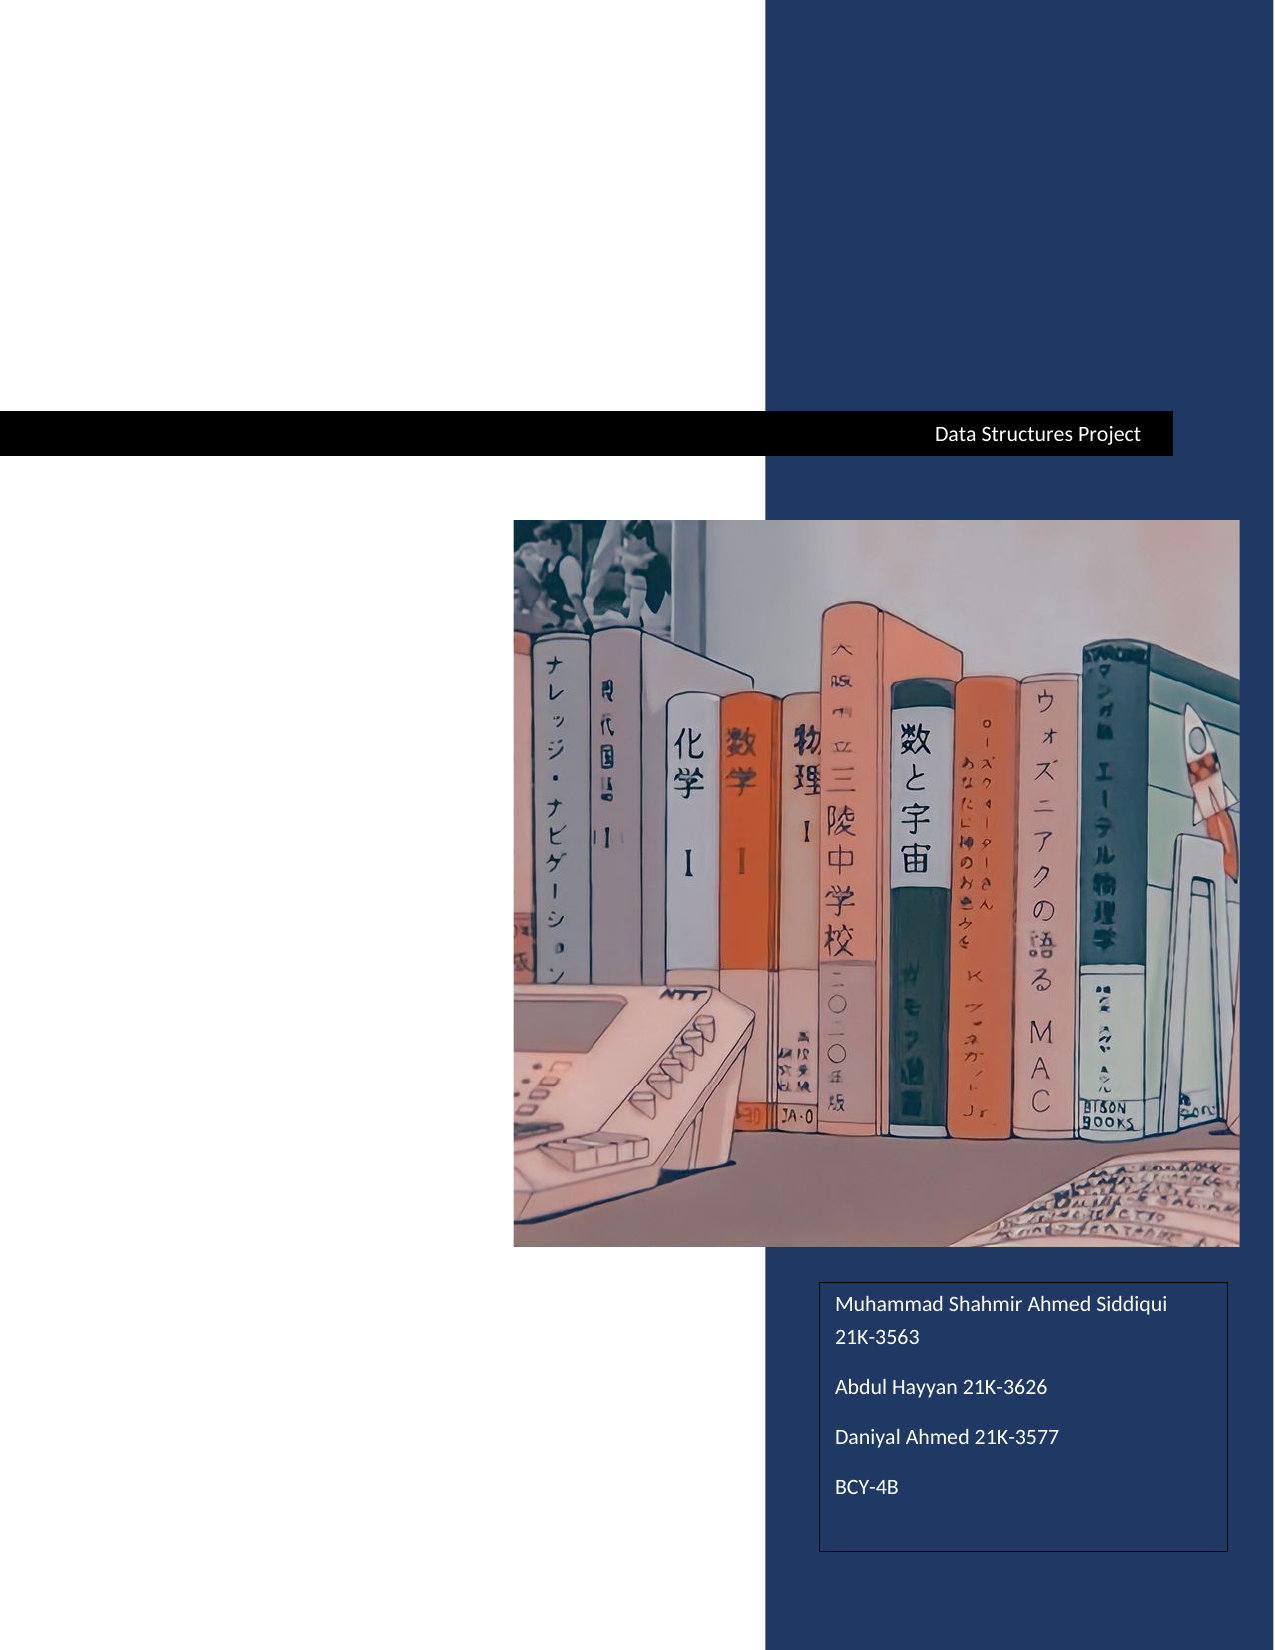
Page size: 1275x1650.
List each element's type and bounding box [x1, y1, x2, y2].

picture [513, 520, 1240, 1247]
